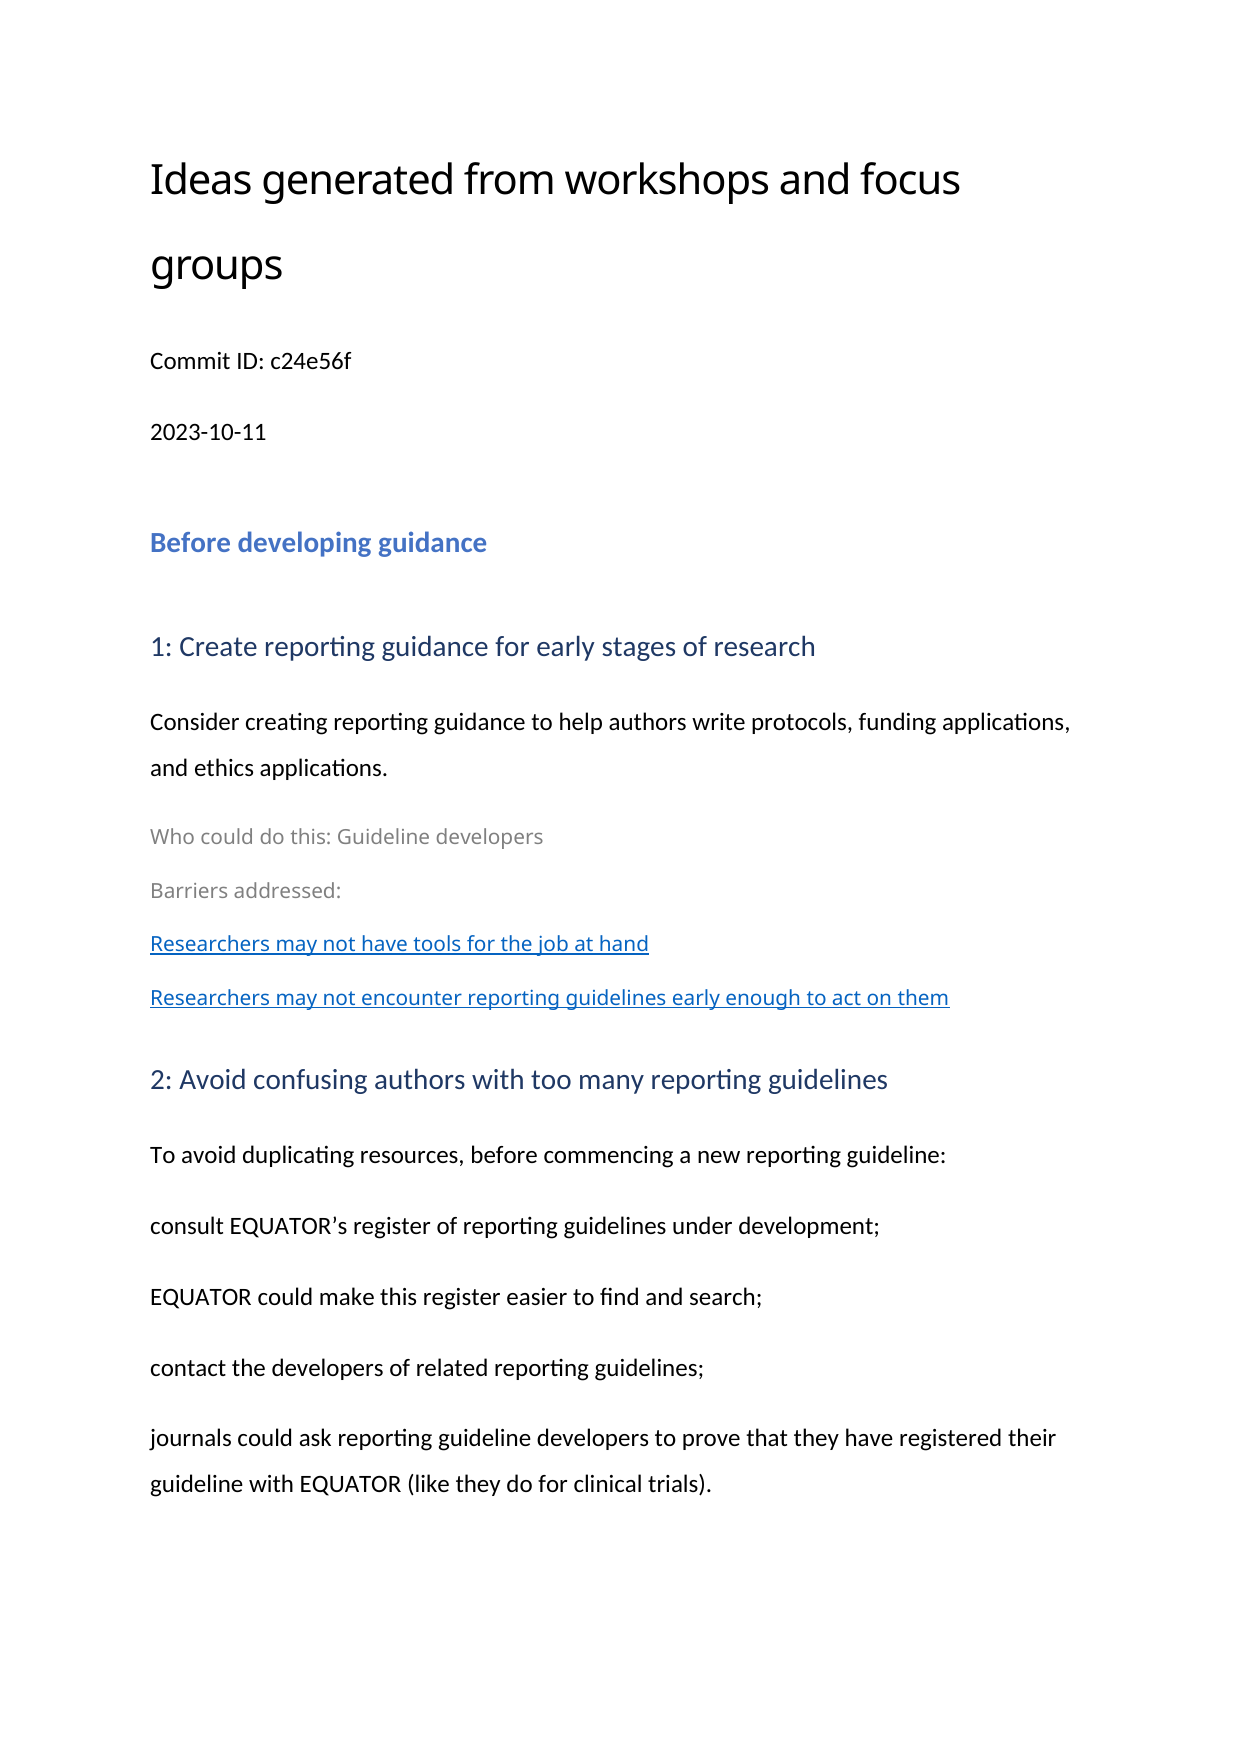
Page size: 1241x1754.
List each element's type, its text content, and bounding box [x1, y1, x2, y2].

subtitle Before developing guidance [150, 524, 1090, 560]
subtitle 1: Create reporting guidance for early stages of research [150, 628, 1090, 663]
subtitle Barriers addressed: [150, 876, 1090, 904]
subtitle 2: Avoid confusing authors with too many reporting guidelines [150, 1061, 1090, 1097]
subtitle Who could do this: Guideline developers [150, 822, 1090, 851]
subtitle Researchers may not have tools for the job at hand [150, 929, 1090, 958]
subtitle Researchers may not encounter reporting guidelines early enough to act on them [150, 983, 1090, 1011]
title Ideas generated from workshops and focus groups [150, 150, 1090, 292]
